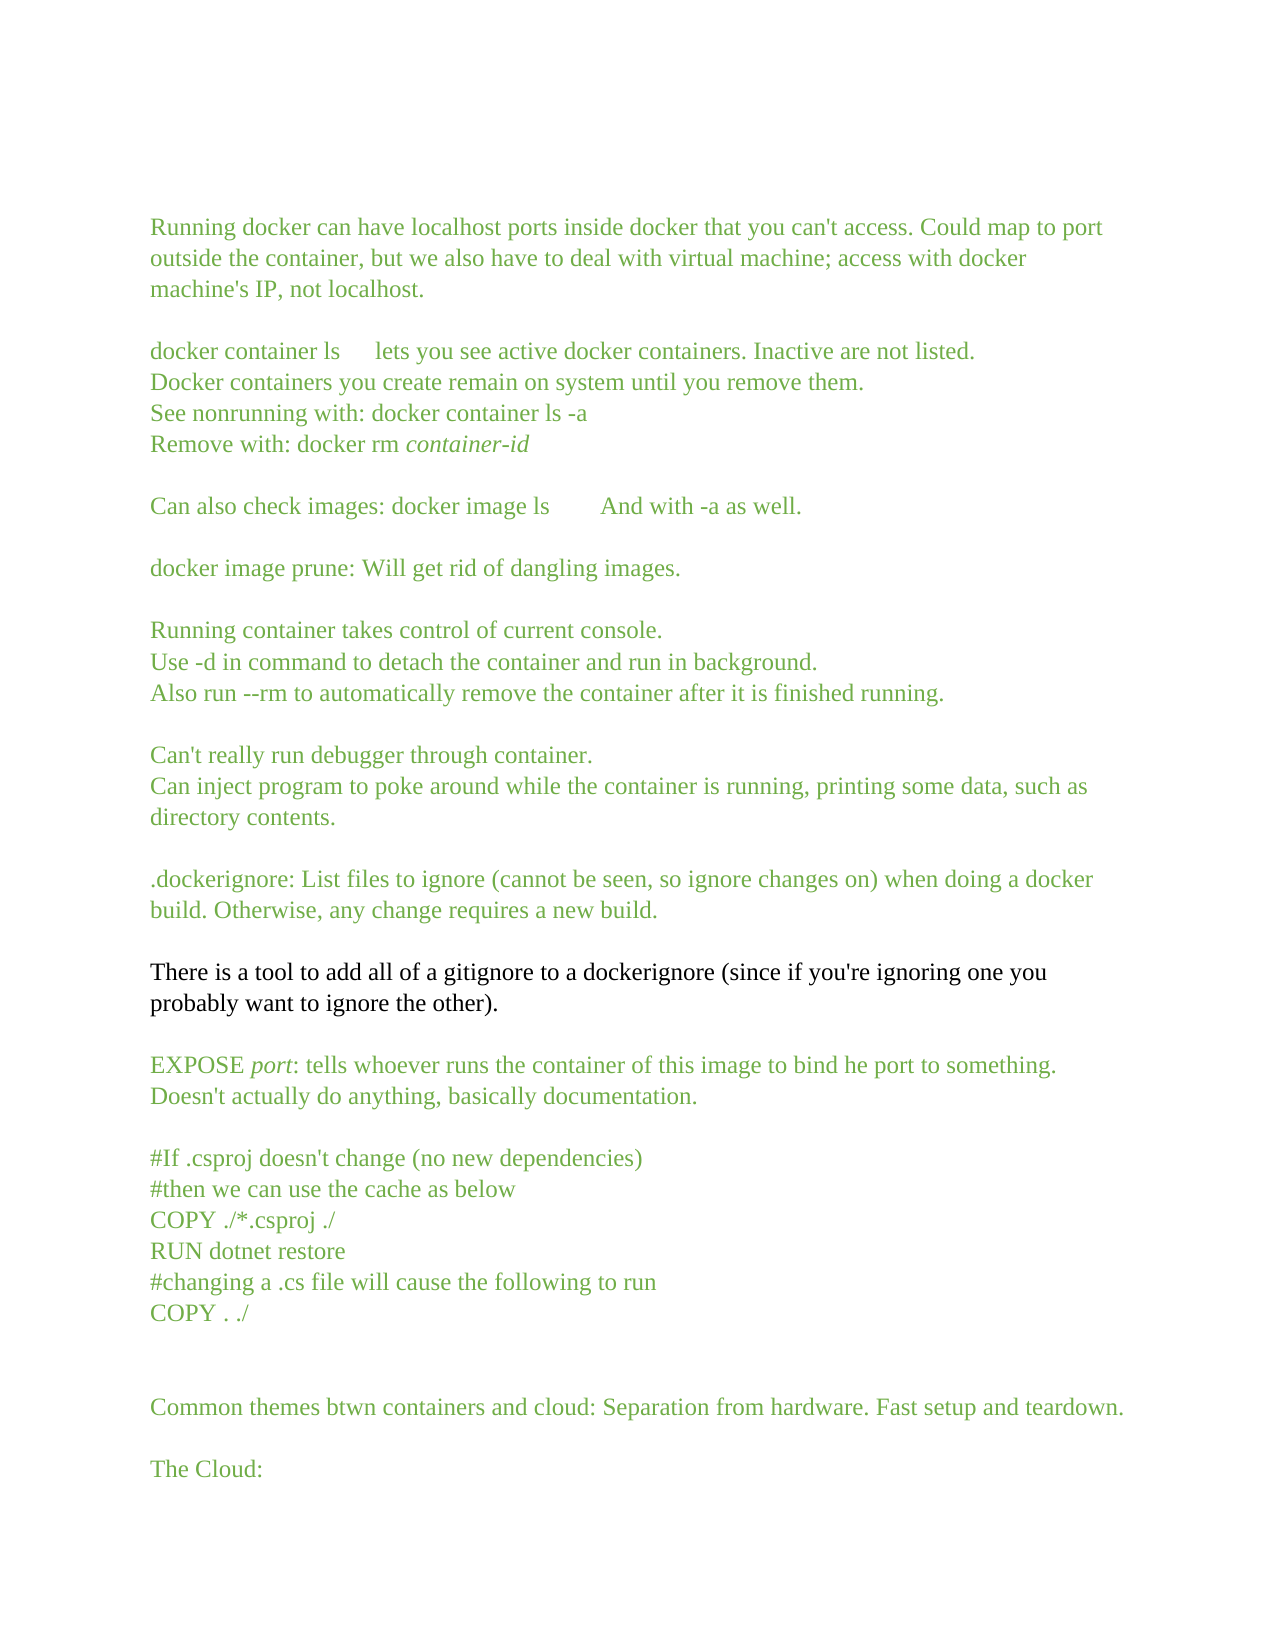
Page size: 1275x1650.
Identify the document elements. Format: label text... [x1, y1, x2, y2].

text There is a tool to add all of a gitignore to a dockerignore (since if you're ignoring one you probably want to ignore the other). [150, 957, 1125, 1017]
text COPY . ./ [150, 1298, 1125, 1327]
text COPY ./*.csproj ./ [150, 1205, 1125, 1234]
text #If .csproj doesn't change (no new dependencies) [150, 1143, 1125, 1172]
text Doesn't actually do anything, basically documentation. [150, 1081, 1125, 1110]
text Running container takes control of current console. [150, 616, 1125, 644]
text RUN dotnet restore [150, 1236, 1125, 1265]
text EXPOSE port: tells whoever runs the container of this image to bind he port to something. [150, 1050, 1125, 1079]
text Can also check images: docker image ls And with -a as well. [150, 491, 1125, 520]
text docker image prune: Will get rid of dangling images. [150, 553, 1125, 582]
text #changing a .cs file will cause the following to run [150, 1267, 1125, 1296]
text The Cloud: [150, 1454, 1125, 1482]
text Remove with: docker rm container-id [150, 429, 1125, 458]
text Can't really run debugger through container. [150, 740, 1125, 768]
text See nonrunning with: docker container ls -a [150, 398, 1125, 427]
text Also run --rm to automatically remove the container after it is finished running. [150, 678, 1125, 706]
text #then we can use the cache as below [150, 1174, 1125, 1203]
text .dockerignore: List files to ignore (cannot be seen, so ignore changes on) when doing a docker build. Otherwise, any change requires a new build. [150, 864, 1125, 924]
text Common themes btwn containers and cloud: Separation from hardware. Fast setup and teardown. [150, 1392, 1125, 1420]
text Can inject program to poke around while the container is running, printing some data, such as directory contents. [150, 771, 1125, 831]
text Docker containers you create remain on system until you remove them. [150, 367, 1125, 396]
text docker container ls lets you see active docker containers. Inactive are not listed. [150, 336, 1125, 365]
text Use -d in command to detach the container and run in background. [150, 647, 1125, 675]
